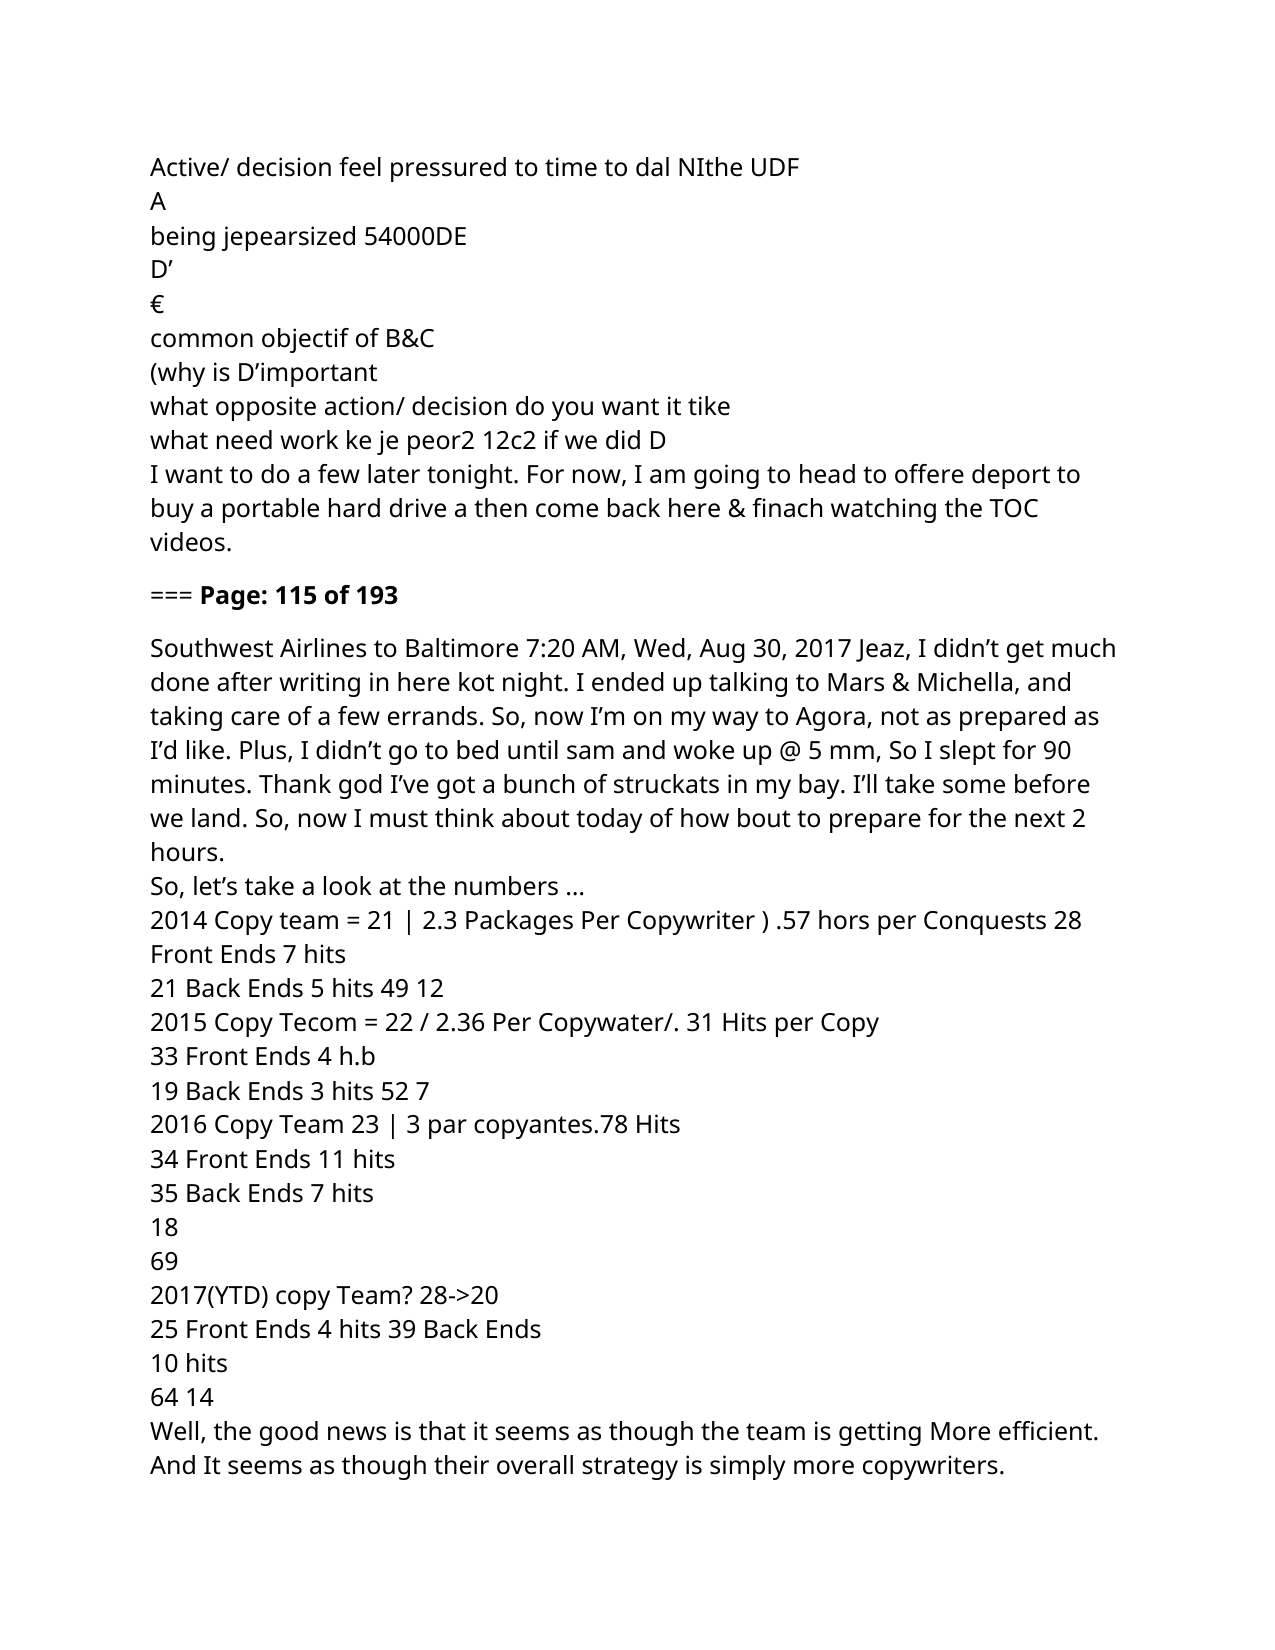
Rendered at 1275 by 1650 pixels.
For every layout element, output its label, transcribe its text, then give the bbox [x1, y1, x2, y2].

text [150, 150, 1125, 559]
text Southwest Airlines to Baltimore 7:20 AM, Wed, Aug 30, 2017 Jeaz, I didn’t get much done after writing in here kot night. I ended up talking to Mars & Michella, and taking care of a few errands. So, now I’m on my way to Agora, not as prepared as I’d like. Plus, I didn’t go to bed until sam and woke up @ 5 mm, So I slept for 90 minutes. Thank god I’ve got a bunch of struckats in my bay. I’ll take some before we land. So, now I must think about today of how bout to prepare for the next 2 hours. So, let’s take a look at the numbers … 2014 Copy team = 21 | 2.3 Packages Per Copywriter ) .57 hors per Conquests 28 Front Ends 7 hits 21 Back Ends 5 hits 49 12 2015 Copy Tecom = 22 / 2.36 Per Copywater/. 31 Hits per Copy 33 Front Ends 4 h.b 19 Back Ends 3 hits 52 7 2016 Copy Team 23 | 3 par copyantes.78 Hits 34 Front Ends 11 hits 35 Back Ends 7 hits 18 69 2017(YTD) copy Team? 28->20 25 Front Ends 4 hits 39 Back Ends 10 hits 64 14 Well, the good news is that it seems as though the team is getting More efficient. And It seems as though their overall strategy is simply more copywriters. [150, 630, 1125, 1482]
text === Page: 115 of 193 [150, 577, 1125, 612]
